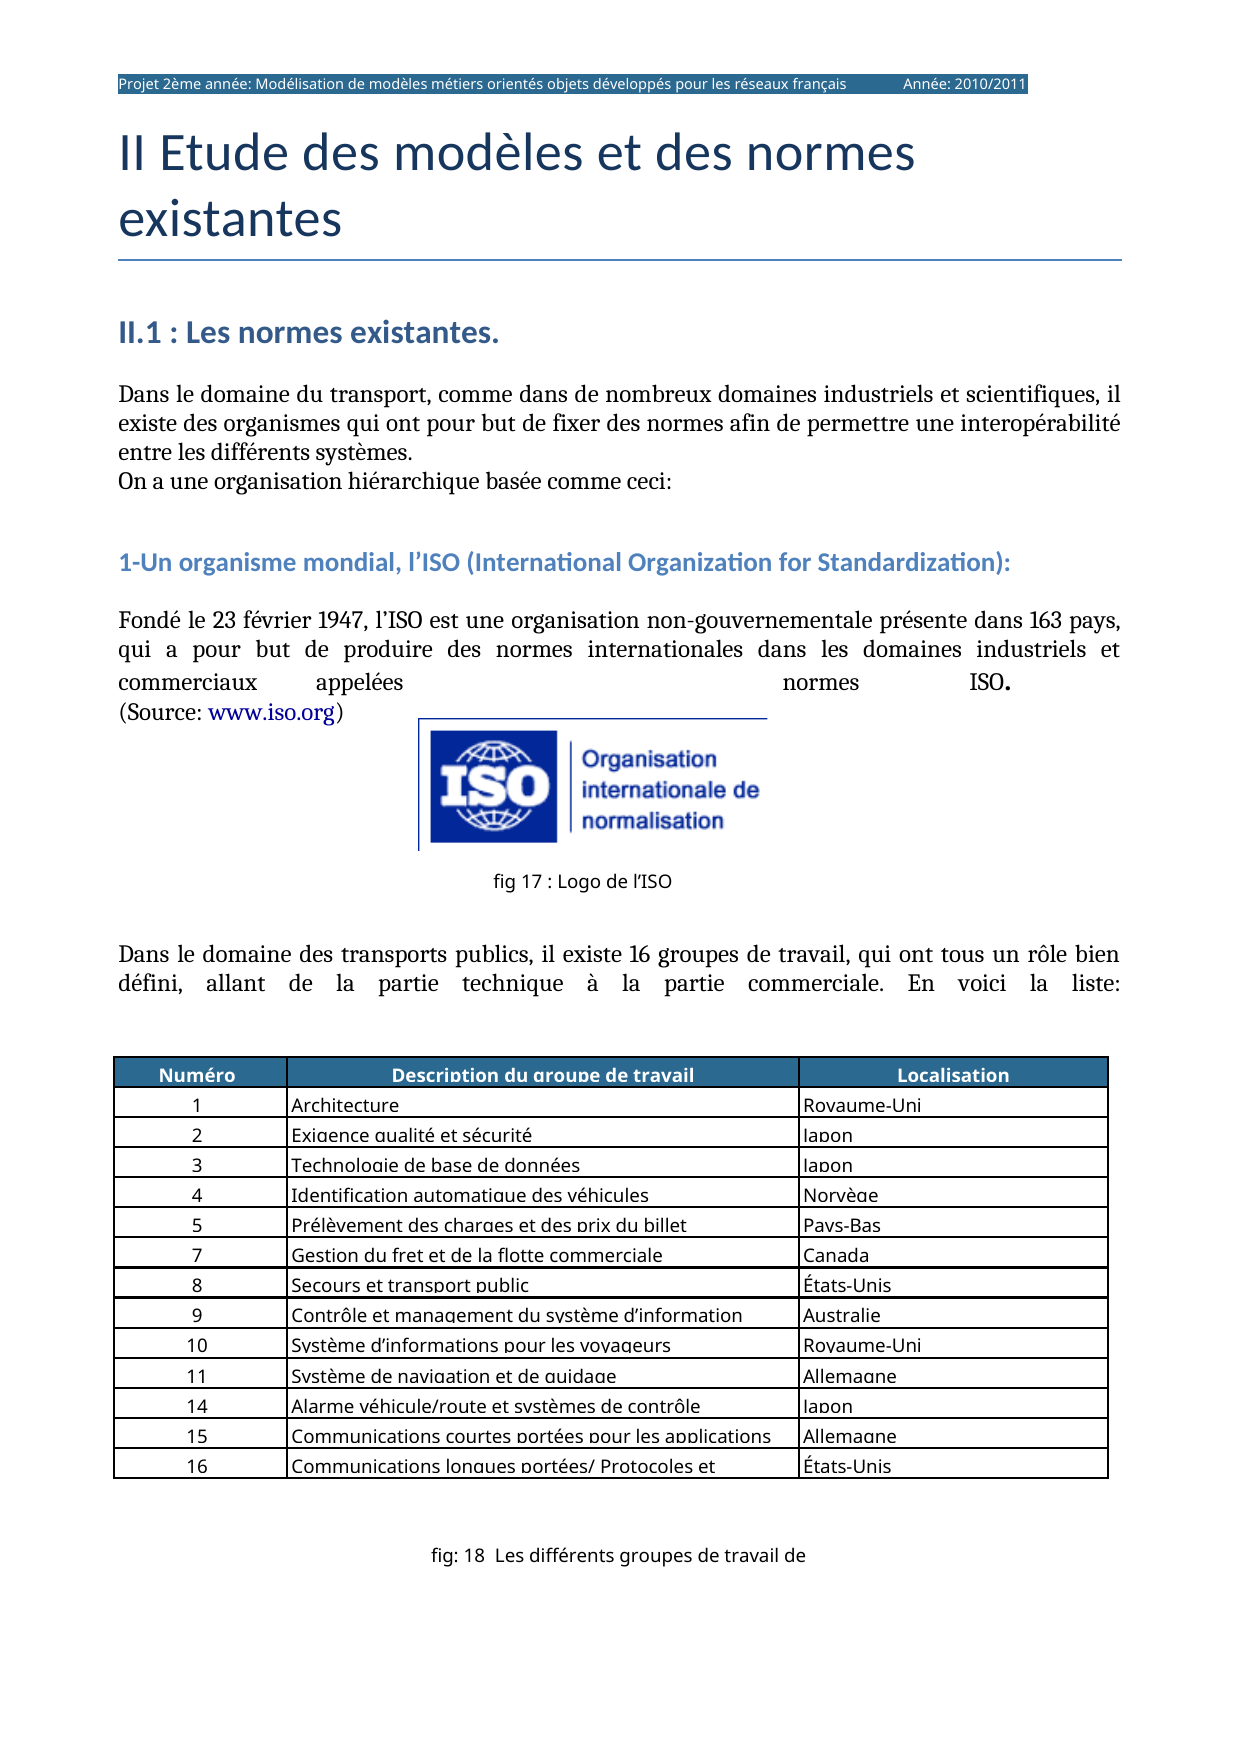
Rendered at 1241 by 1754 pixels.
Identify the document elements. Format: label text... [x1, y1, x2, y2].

subtitle 1-Un organisme mondial, l’ISO (International Organization for Standardization): [118, 545, 1122, 578]
text On a une organisation hiérarchique basée comme ceci: [118, 467, 1122, 495]
title II Etude des modèles et des normes existantes [118, 118, 1122, 259]
subtitle II.1 : Les normes existantes. [118, 311, 1122, 352]
picture [418, 718, 768, 851]
text Dans le domaine des transports publics, il existe 16 groupes de travail, qui ont tous un rôle bien défini, allant de la partie technique la partie commerciale. En voici la liste: [118, 940, 1122, 1026]
text Fondé le 23 février 1947, l’ISO est une organisation non-gouvernementale présente dans 163 pays, qui a pour but de produire des normes internationales dans les domaines industriels et commerciaux appelées normes ISO. (: www.iso.org) [118, 606, 1122, 727]
text Dans le domaine du transport, comme dans de nombreux domaines industriels et scientifiques, il existe des organismes qui ont pour but de fixer des normes afin de permettre une interopérabilité entre les différents systèmes. [118, 380, 1122, 467]
